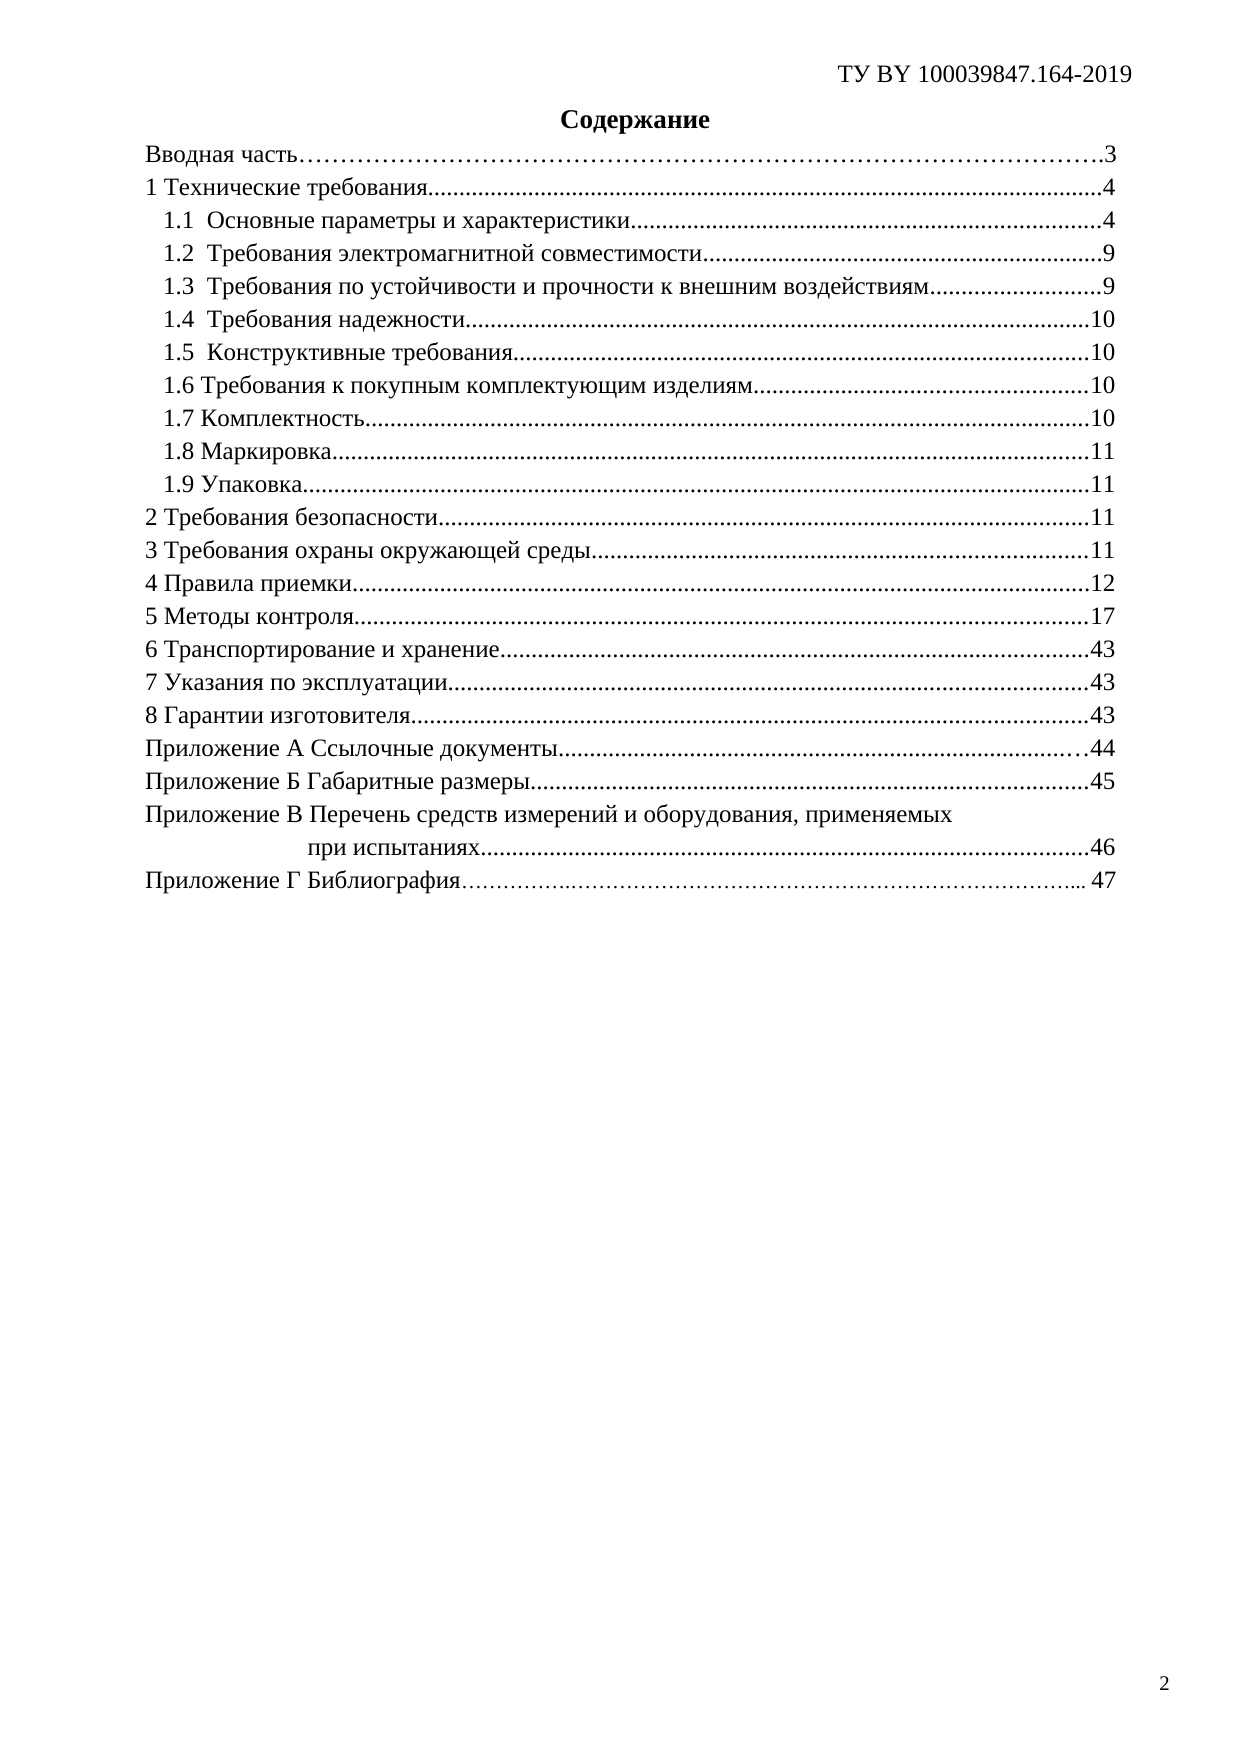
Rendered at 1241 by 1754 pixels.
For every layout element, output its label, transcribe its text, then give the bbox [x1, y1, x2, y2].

text 6 Транспортирование и хранение 43 [142, 634, 1104, 663]
text 1.7 Комплектность 10 [163, 403, 1169, 432]
text 8 Гарантии изготовителя 43 [142, 700, 1104, 729]
text 5 Методы контроля 17 [142, 601, 1104, 630]
text 7 Указания по эксплуатации 43 [142, 667, 1104, 696]
text Приложение А Ссылочные документы …44 [142, 733, 1104, 762]
text 1 Технические требования 4 [142, 172, 1104, 201]
text при испытаниях 46 [142, 832, 1104, 861]
text Вводная часть…………………………………………………………………………………….3 [100, 139, 1169, 168]
text 1.5 Конструктивные требования 10 [163, 337, 1169, 366]
text 4 Правила приемки 12 [142, 568, 1104, 597]
text Приложение Г Библиография…………….………………………………………………………………... 47 [100, 866, 1169, 894]
text Содержание [100, 103, 1169, 134]
text Приложение В Перечень средств измерений и оборудования, применяемых [142, 799, 1104, 828]
text 1.3 Требования по устойчивости и прочности к внешним воздействиям 9 [163, 271, 1169, 300]
text 1.1 Основные параметры и характеристики 4 [163, 205, 1169, 234]
text 1.4 Требования надежности 10 [163, 304, 1169, 333]
text 1.9 Упаковка 11 [163, 469, 1169, 498]
text 3 Требования охраны окружающей среды 11 [142, 535, 1104, 564]
text 1.6 Требования к покупным комплектующим изделиям 10 [163, 370, 1169, 399]
text 1.8 Маркировка 11 [163, 436, 1169, 465]
text 2 Требования безопасности 11 [142, 502, 1104, 531]
text Приложение Б Габаритные размеры 45 [142, 766, 1104, 795]
text 1.2 Требования электромагнитной совместимости 9 [163, 238, 1169, 267]
